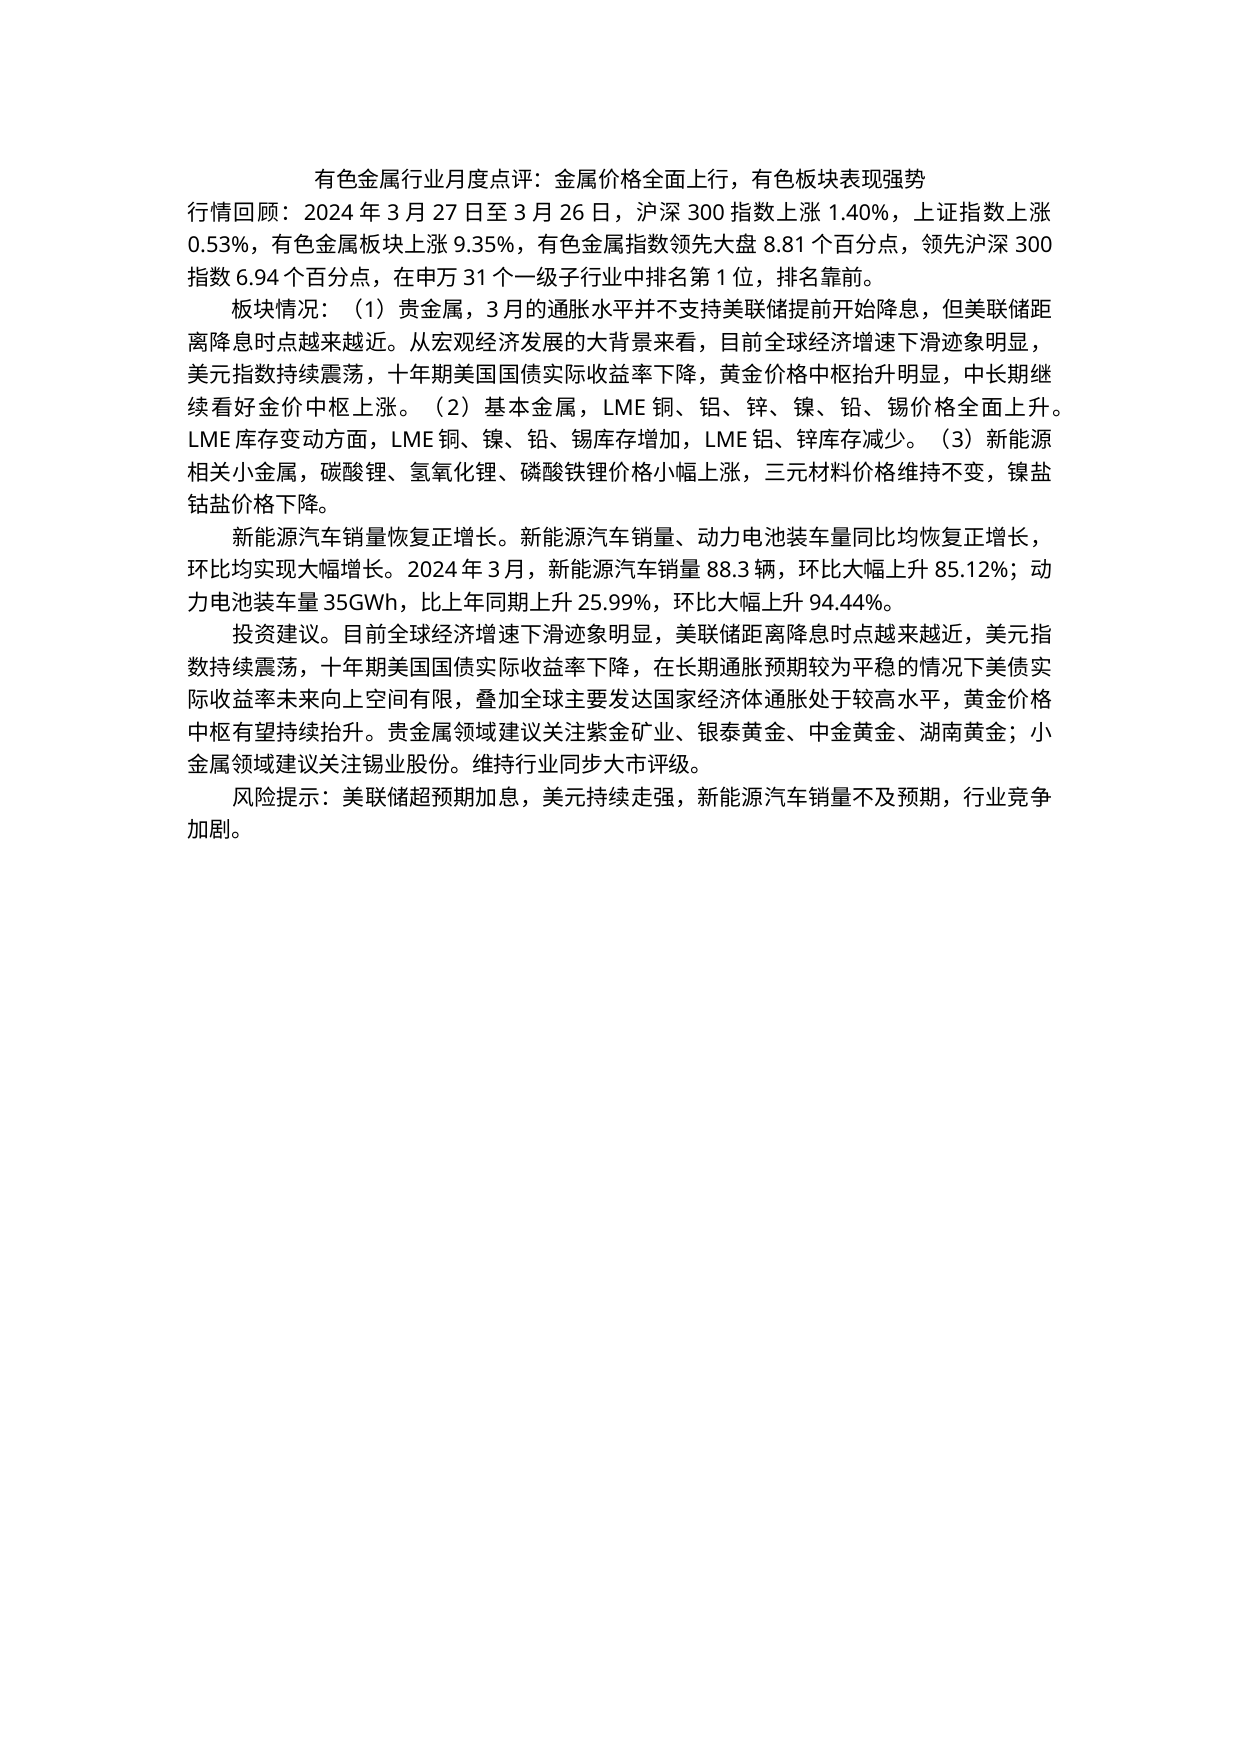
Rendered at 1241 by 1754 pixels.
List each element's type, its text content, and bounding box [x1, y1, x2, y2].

text 风险提示：美联储超预期加息，美元持续走强，新能源汽车销量不及预期，行业竞争加剧。 [187, 779, 1053, 844]
text 板块情况：（1）贵金属，3月的通胀水平并不支持美联储提前开始降息，但美联储距离降息时点越来越近。从宏观经济发展的大背景来看，目前全球经济增速下滑迹象明显，美元指数持续震荡，十年期美国国债实际收益率下降，黄金价格中枢抬升明显，中长期继续看好金价中枢上涨。（2）基本金属，LME铜、铝、锌、镍、铅、锡价格全面上升。LME库存变动方面，LME铜、镍、铅、锡库存增加，LME铝、锌库存减少。（3）新能源相关小金属，碳酸锂、氢氧化锂、磷酸铁锂价格小幅上涨，三元材料价格维持不变，镍盐、钴盐价格下降。 [187, 292, 1053, 519]
text 投资建议。目前全球经济增速下滑迹象明显，美联储距离降息时点越来越近，美元指数持续震荡，十年期美国国债实际收益率下降，在长期通胀预期较为平稳的情况下美债实际收益率未来向上空间有限，叠加全球主要发达国家经济体通胀处于较高水平，黄金价格中枢有望持续抬升。贵金属领域建议关注紫金矿业、银泰黄金、中金黄金、湖南黄金；小金属领域建议关注锡业股份。维持行业同步大市评级。 [187, 617, 1053, 779]
text 行情回顾：2024年3月27日至3月26日，沪深300指数上涨1.40%，上证指数上涨0.53%，有色金属板块上涨9.35%，有色金属指数领先大盘8.81个百分点，领先沪深300指数6.94个百分点，在申万31个一级子行业中排名第1位，排名靠前。 [187, 194, 1053, 292]
text 有色金属行业月度点评：金属价格全面上行，有色板块表现强势 [187, 162, 1053, 194]
text 新能源汽车销量恢复正增长。新能源汽车销量、动力电池装车量同比均恢复正增长，环比均实现大幅增长。2024年3月，新能源汽车销量88.3辆，环比大幅上升85.12%；动力电池装车量35GWh，比上年同期上升25.99%，环比大幅上升94.44%。 [187, 519, 1053, 617]
